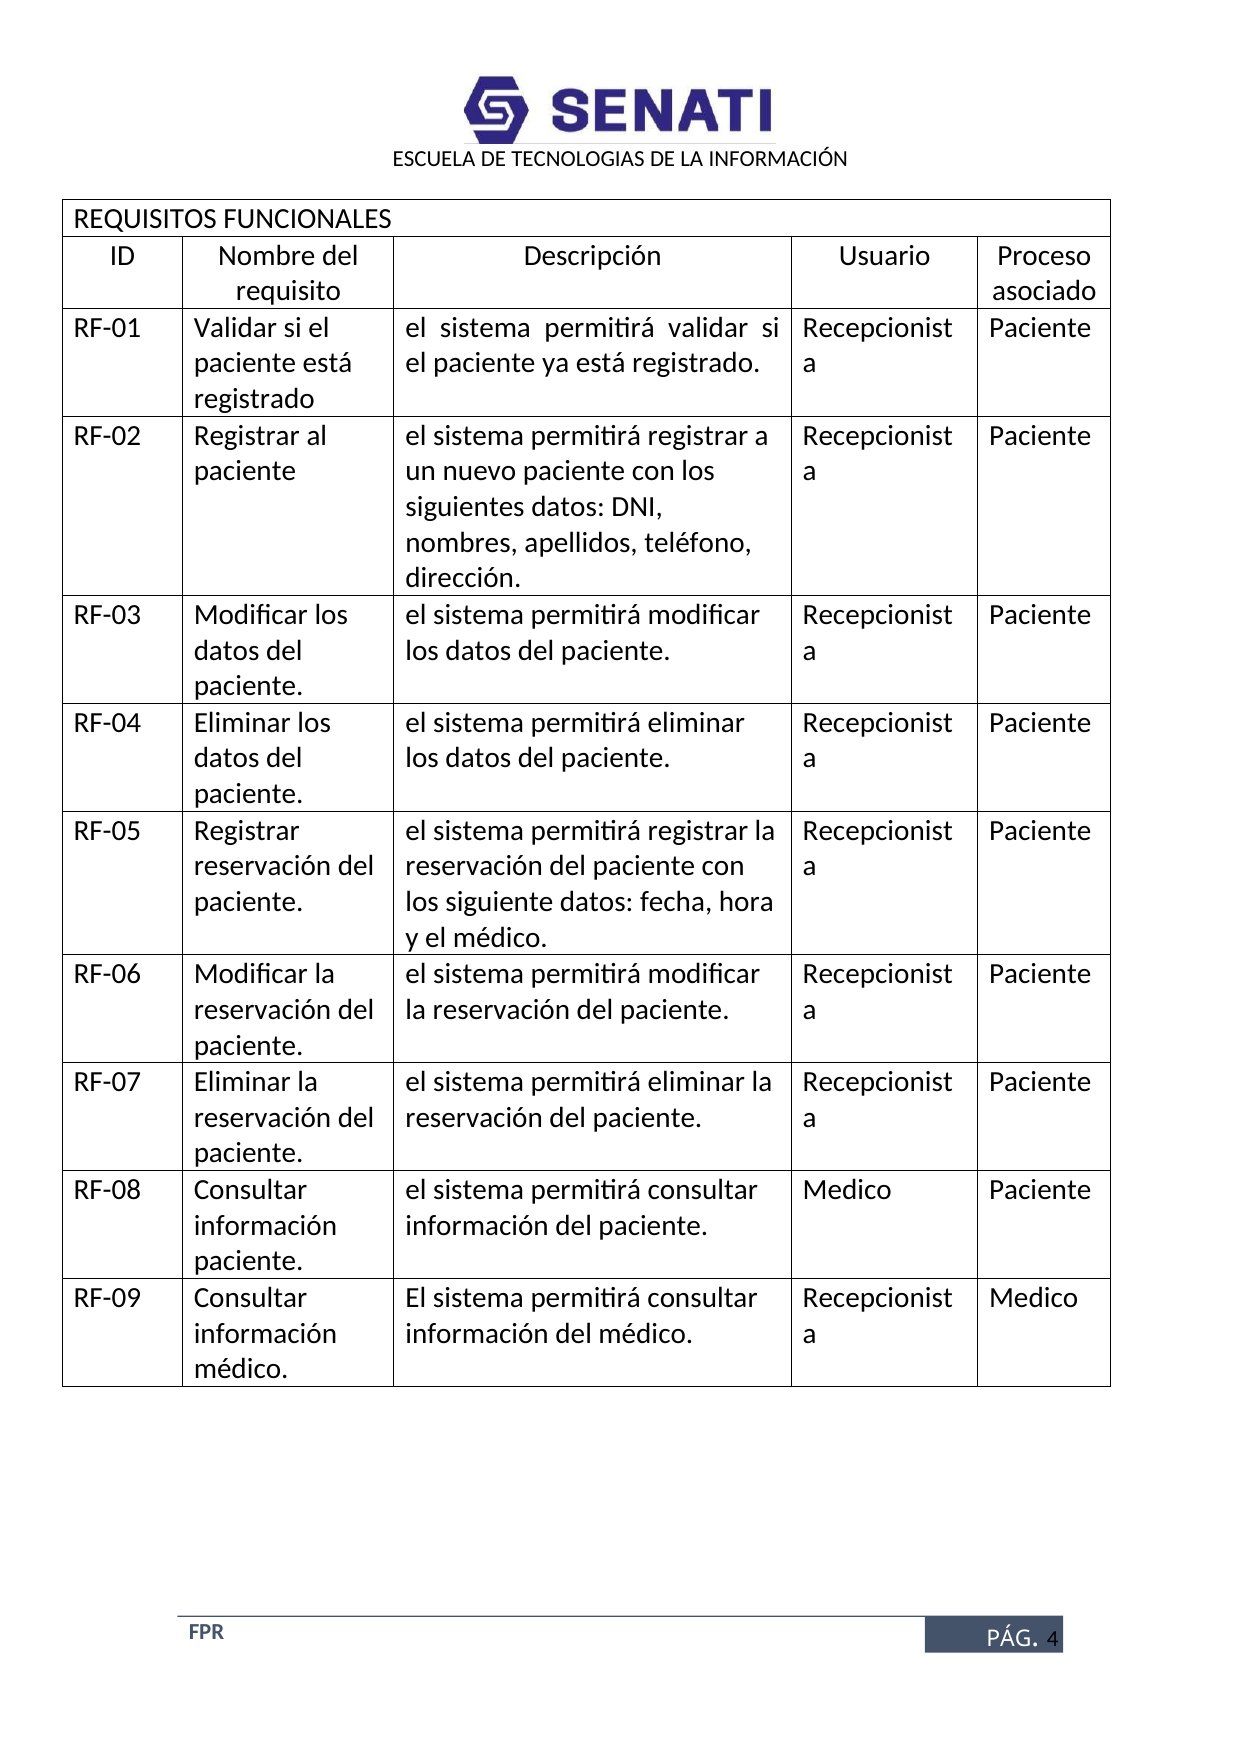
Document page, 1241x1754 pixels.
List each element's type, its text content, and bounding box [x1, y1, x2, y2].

table_cell Descripción [394, 237, 791, 308]
table_cell RF-04 [63, 704, 182, 811]
table_cell RF-02 [63, 417, 182, 595]
table_cell el sistema permitirá eliminar la reservación del paciente. [394, 1063, 791, 1170]
table_header REQUISITOS FUNCIONALES [63, 200, 1110, 236]
table_cell Modificar los datos del paciente. [183, 596, 393, 703]
table_cell Recepcionista [792, 955, 977, 1062]
table_cell Validar si el paciente está registrado [183, 309, 393, 416]
table_cell Paciente [978, 704, 1110, 811]
table_cell Modificar la reservación del paciente. [183, 955, 393, 1062]
table_cell El sistema permitirá consultar información del médico. [394, 1279, 791, 1386]
table_cell Paciente [978, 1171, 1110, 1278]
table_cell el sistema permitirá registrar la reservación del paciente con los siguiente datos: fecha, hora y el médico. [394, 812, 791, 954]
table_cell RF-08 [63, 1171, 182, 1278]
table_cell Proceso asociado [978, 237, 1110, 308]
table_cell RF-05 [63, 812, 182, 954]
picture [463, 73, 777, 144]
table_cell el sistema permitirá registrar a un nuevo paciente con los siguientes datos: DNI, nombres, apellidos, teléfono, dirección. [394, 417, 791, 595]
table_cell Registrar reservación del paciente. [183, 812, 393, 954]
table_cell Recepcionista [792, 812, 977, 954]
table_cell ID [63, 237, 182, 308]
table_cell RF-01 [63, 309, 182, 416]
table_cell Paciente [978, 309, 1110, 416]
table_cell Paciente [978, 955, 1110, 1062]
table_cell RF-09 [63, 1279, 182, 1386]
table_cell RF-07 [63, 1063, 182, 1170]
table_cell Recepcionista [792, 417, 977, 595]
table_cell Medico [792, 1171, 977, 1278]
table_cell Recepcionista [792, 309, 977, 416]
table_cell el sistema permitirá eliminar los datos del paciente. [394, 704, 791, 811]
table_cell Recepcionista [792, 1063, 977, 1170]
table_cell Paciente [978, 1063, 1110, 1170]
table_cell Usuario [792, 237, 977, 308]
table_cell el sistema permitirá modificar la reservación del paciente. [394, 955, 791, 1062]
table_cell Recepcionista [792, 1279, 977, 1386]
table_cell el sistema permitirá consultar información del paciente. [394, 1171, 791, 1278]
table_cell Eliminar los datos del paciente. [183, 704, 393, 811]
table_cell Nombre del requisito [183, 237, 393, 308]
table_cell Recepcionista [792, 704, 977, 811]
table_cell RF-03 [63, 596, 182, 703]
table_cell Paciente [978, 812, 1110, 954]
table_cell Eliminar la reservación del paciente. [183, 1063, 393, 1170]
table_cell Medico [978, 1279, 1110, 1386]
table_cell Paciente [978, 596, 1110, 703]
table_cell Recepcionista [792, 596, 977, 703]
table_cell Consultar información médico. [183, 1279, 393, 1386]
table_cell Paciente [978, 417, 1110, 595]
table_cell Registrar al paciente [183, 417, 393, 595]
table_cell RF-06 [63, 955, 182, 1062]
table_cell Consultar información paciente. [183, 1171, 393, 1278]
table_cell el sistema permitirá modificar los datos del paciente. [394, 596, 791, 703]
table_cell el sistema permitirá validar si el paciente ya está registrado. [394, 309, 791, 416]
